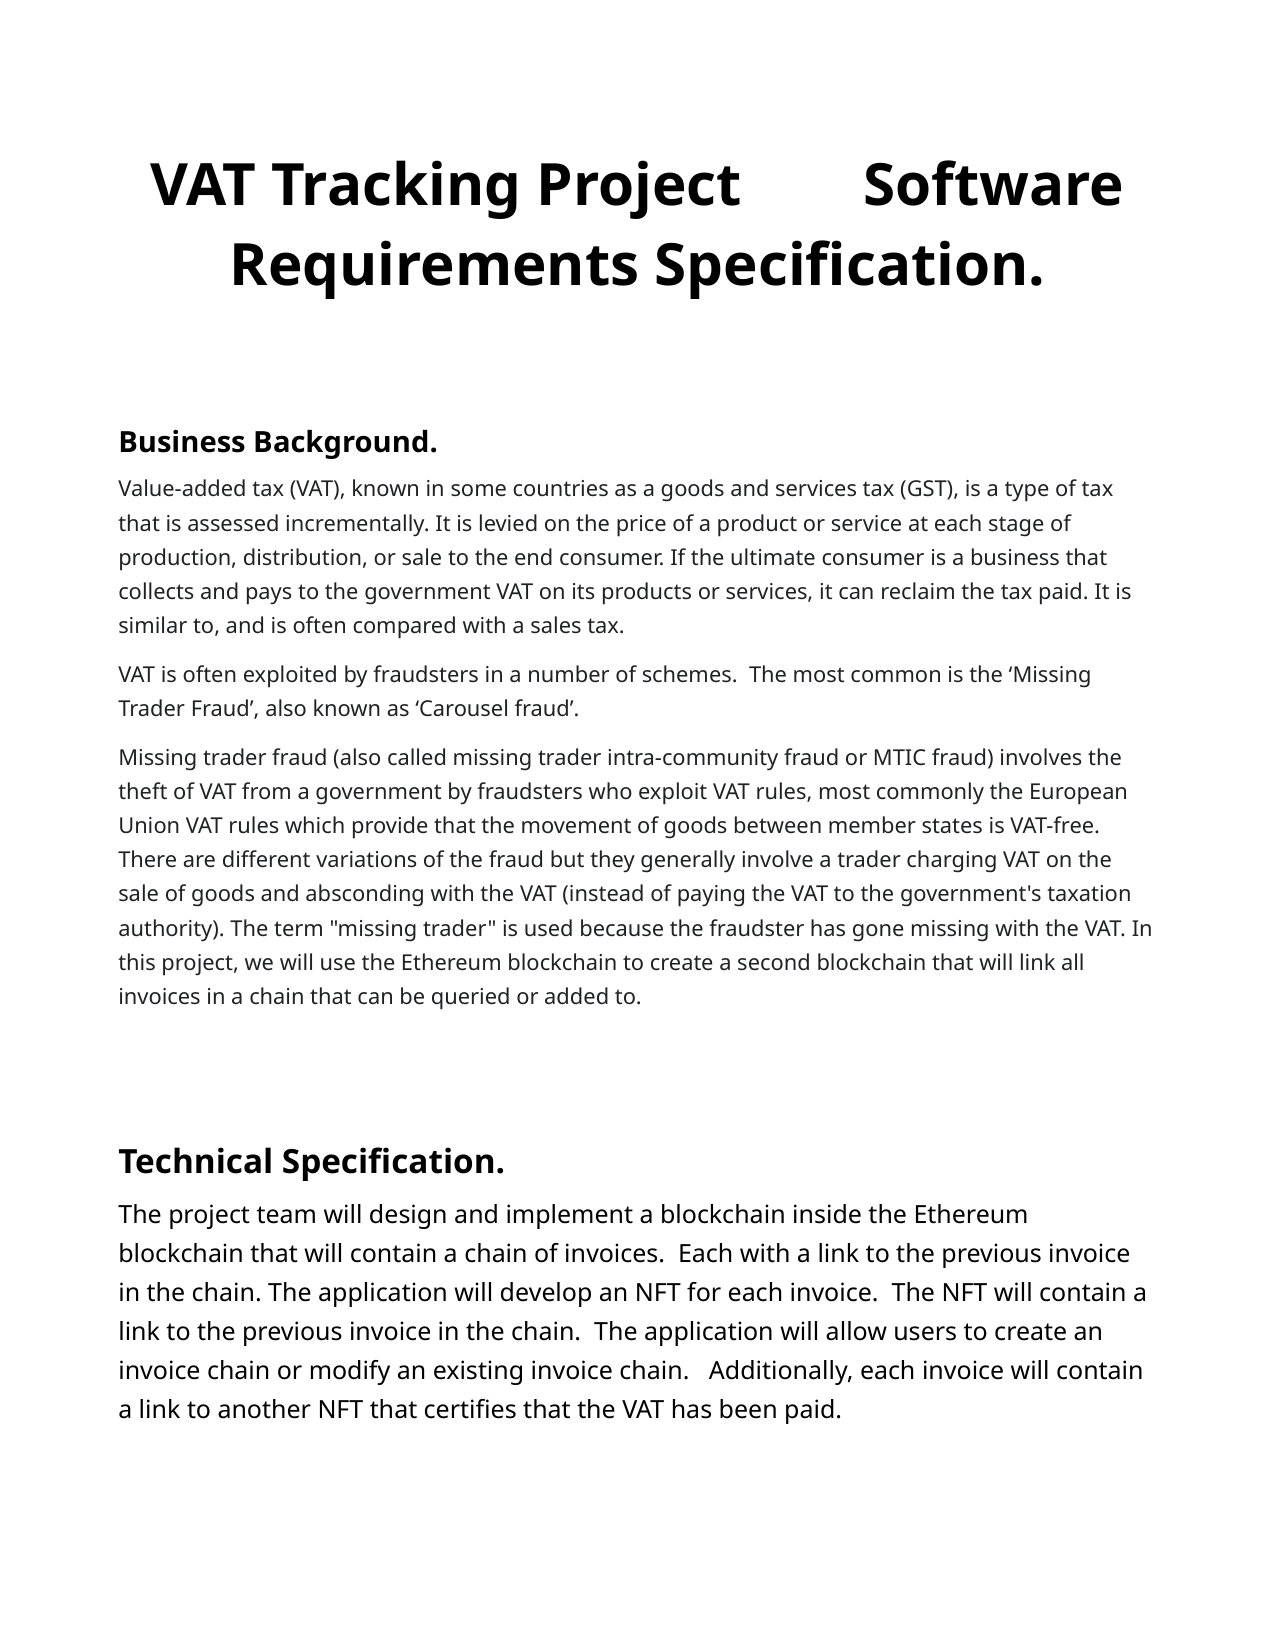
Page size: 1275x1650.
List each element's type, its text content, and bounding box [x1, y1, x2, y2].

subtitle Technical Specification. [118, 1138, 1157, 1184]
text Missing trader fraud (also called missing trader intra-community fraud or MTIC fraud) involves the theft of VAT from a government by fraudsters who exploit VAT rules, most commonly the European Union VAT rules which provide that the movement of goods between member states is VAT-free. There are different variations of the fraud but they generally involve a trader charging VAT on the sale of goods and absconding with the VAT (instead of paying the VAT to the government's taxation authority). The term "missing trader" is used because the fraudster has gone missing with the VAT. In this project, we will use the Ethereum blockchain to create a second blockchain that will link all invoices in a chain that can be queried or added to. [118, 742, 1157, 1011]
text Value-added tax (VAT), known in some countries as a goods and services tax (GST), is a type of tax that is assessed incrementally. It is levied on the price of a product or service at each stage of production, distribution, or sale to the end consumer. If the ultimate consumer is a business that collects and pays to the government VAT on its products or services, it can reclaim the tax paid. It is similar to, and is often compared with a sales tax. [118, 473, 1157, 640]
text VAT is often exploited by fraudsters in a number of schemes. The most common is the ‘Missing Trader Fraud’, also known as ‘Carousel fraud’. [118, 659, 1157, 723]
text The project team will design and implement a blockchain inside the Ethereum blockchain that will contain a chain of invoices. Each with a link to the previous invoice in the chain. The application will develop an NFT for each invoice. The NFT will contain a link to the previous invoice in the chain. The application will allow users to create an invoice chain or modify an existing invoice chain. Additionally, each invoice will contain a link to another NFT that certifies that the VAT has been paid. [118, 1196, 1157, 1426]
subtitle Business Background. [118, 421, 1157, 461]
title VAT Tracking Project Software Requirements Specification. [118, 143, 1157, 302]
